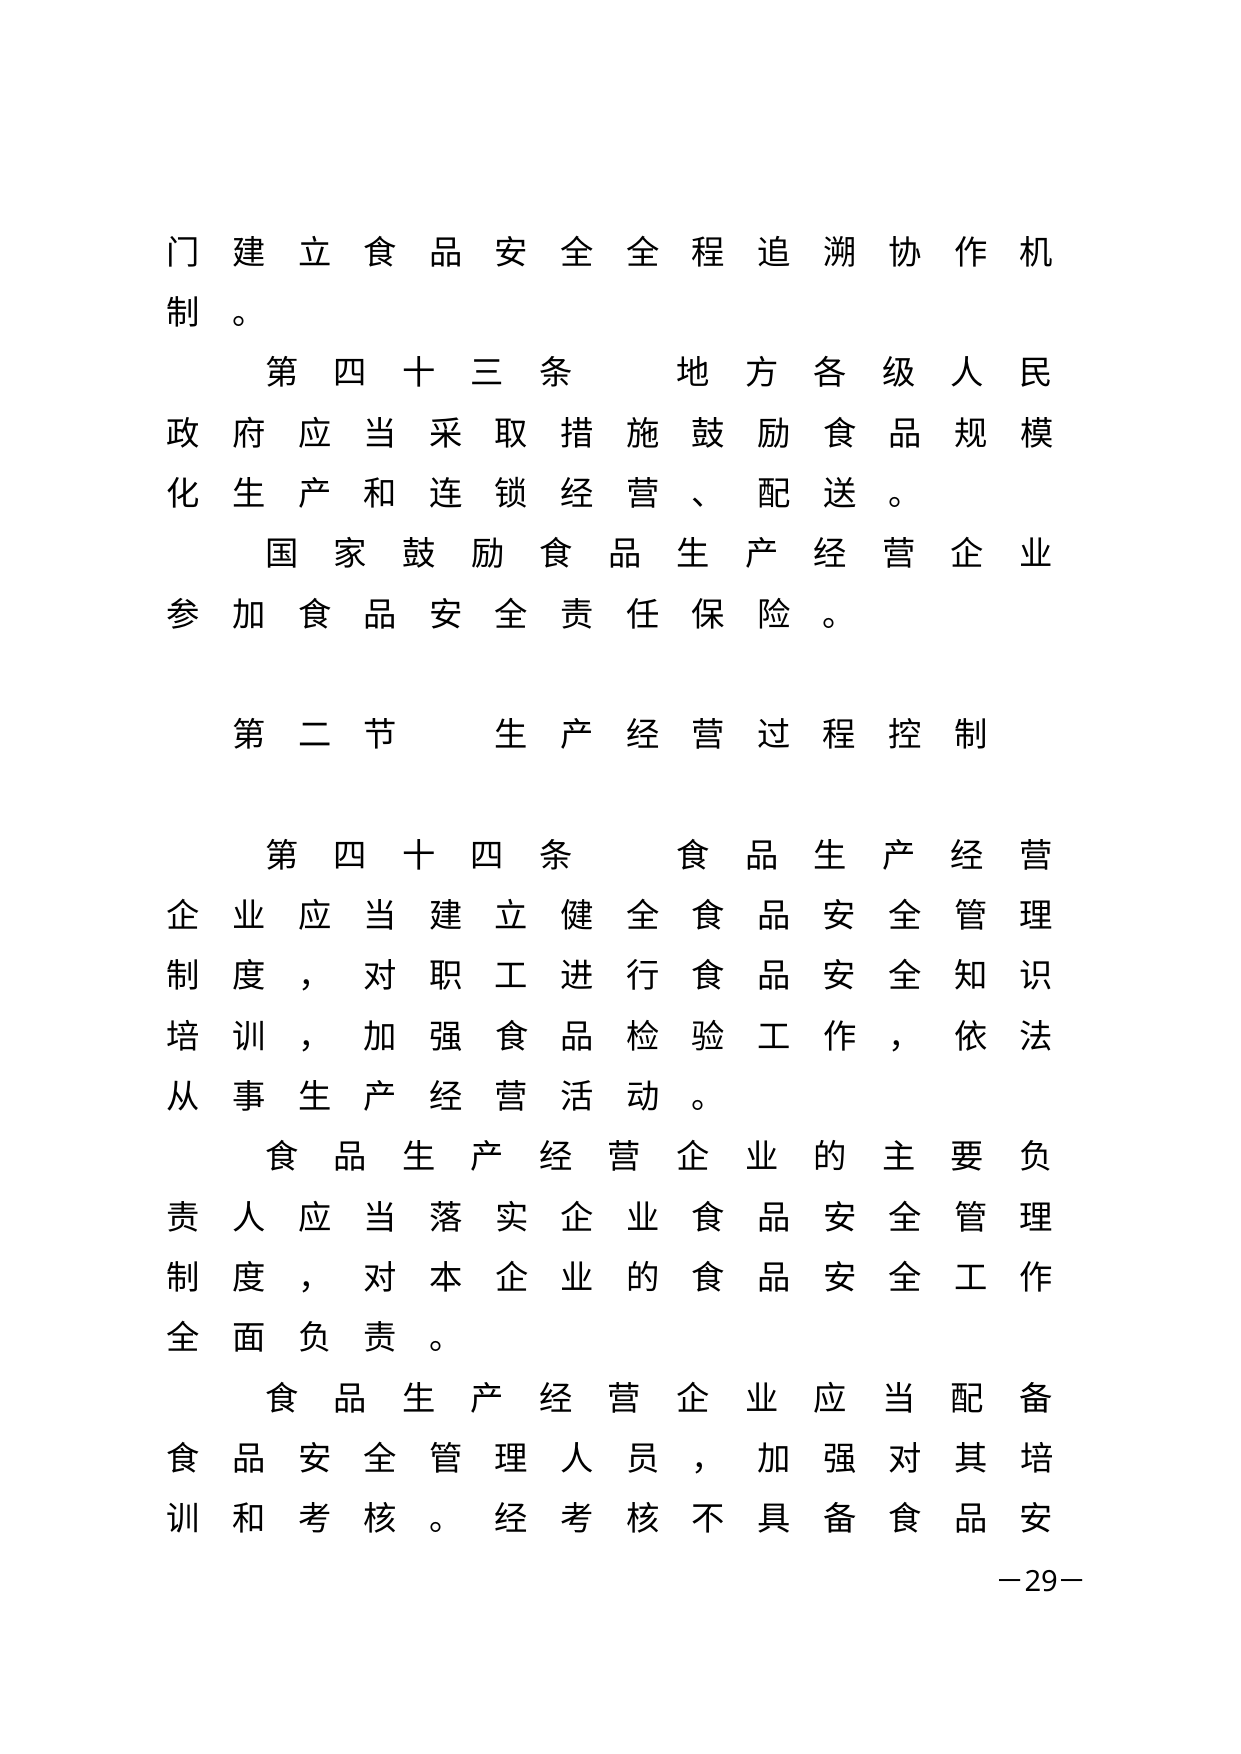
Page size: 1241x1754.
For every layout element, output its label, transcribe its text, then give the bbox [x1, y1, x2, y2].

text 国务院食品药品监督管理部门会同国务院农业行政等有关部门建立食品安全全程追溯协作机制。 [167, 219, 1085, 340]
text 第四十四条 食品生产经营企业应当建立健全食品安全管理制度，对职工进行食品安全知识培训，加强食品检验工作，依法从事生产经营活动。 [167, 823, 1085, 1124]
text 食品生产经营企业应当配备食品安全管理人员，加强对其培训和考核。经考核不具备食品安全管理能力的，不得上岗。食品药品监督管理部门应当对企业食品安全管理人员随机进行监督抽查考核并公布考核情况。监督抽查考核不得收取费用。 [167, 1365, 1085, 1546]
text 第二节 生产经营过程控制 [167, 702, 1085, 762]
text 食品生产经营企业的主要负责人应当落实企业食品安全管理制度，对本企业的食品安全工作全面负责。 [167, 1124, 1085, 1365]
text 第四十三条 地方各级人民政府应当采取措施鼓励食品规模化生产和连锁经营、配送。 [167, 340, 1085, 521]
text 国家鼓励食品生产经营企业参加食品安全责任保险。 [167, 521, 1085, 642]
